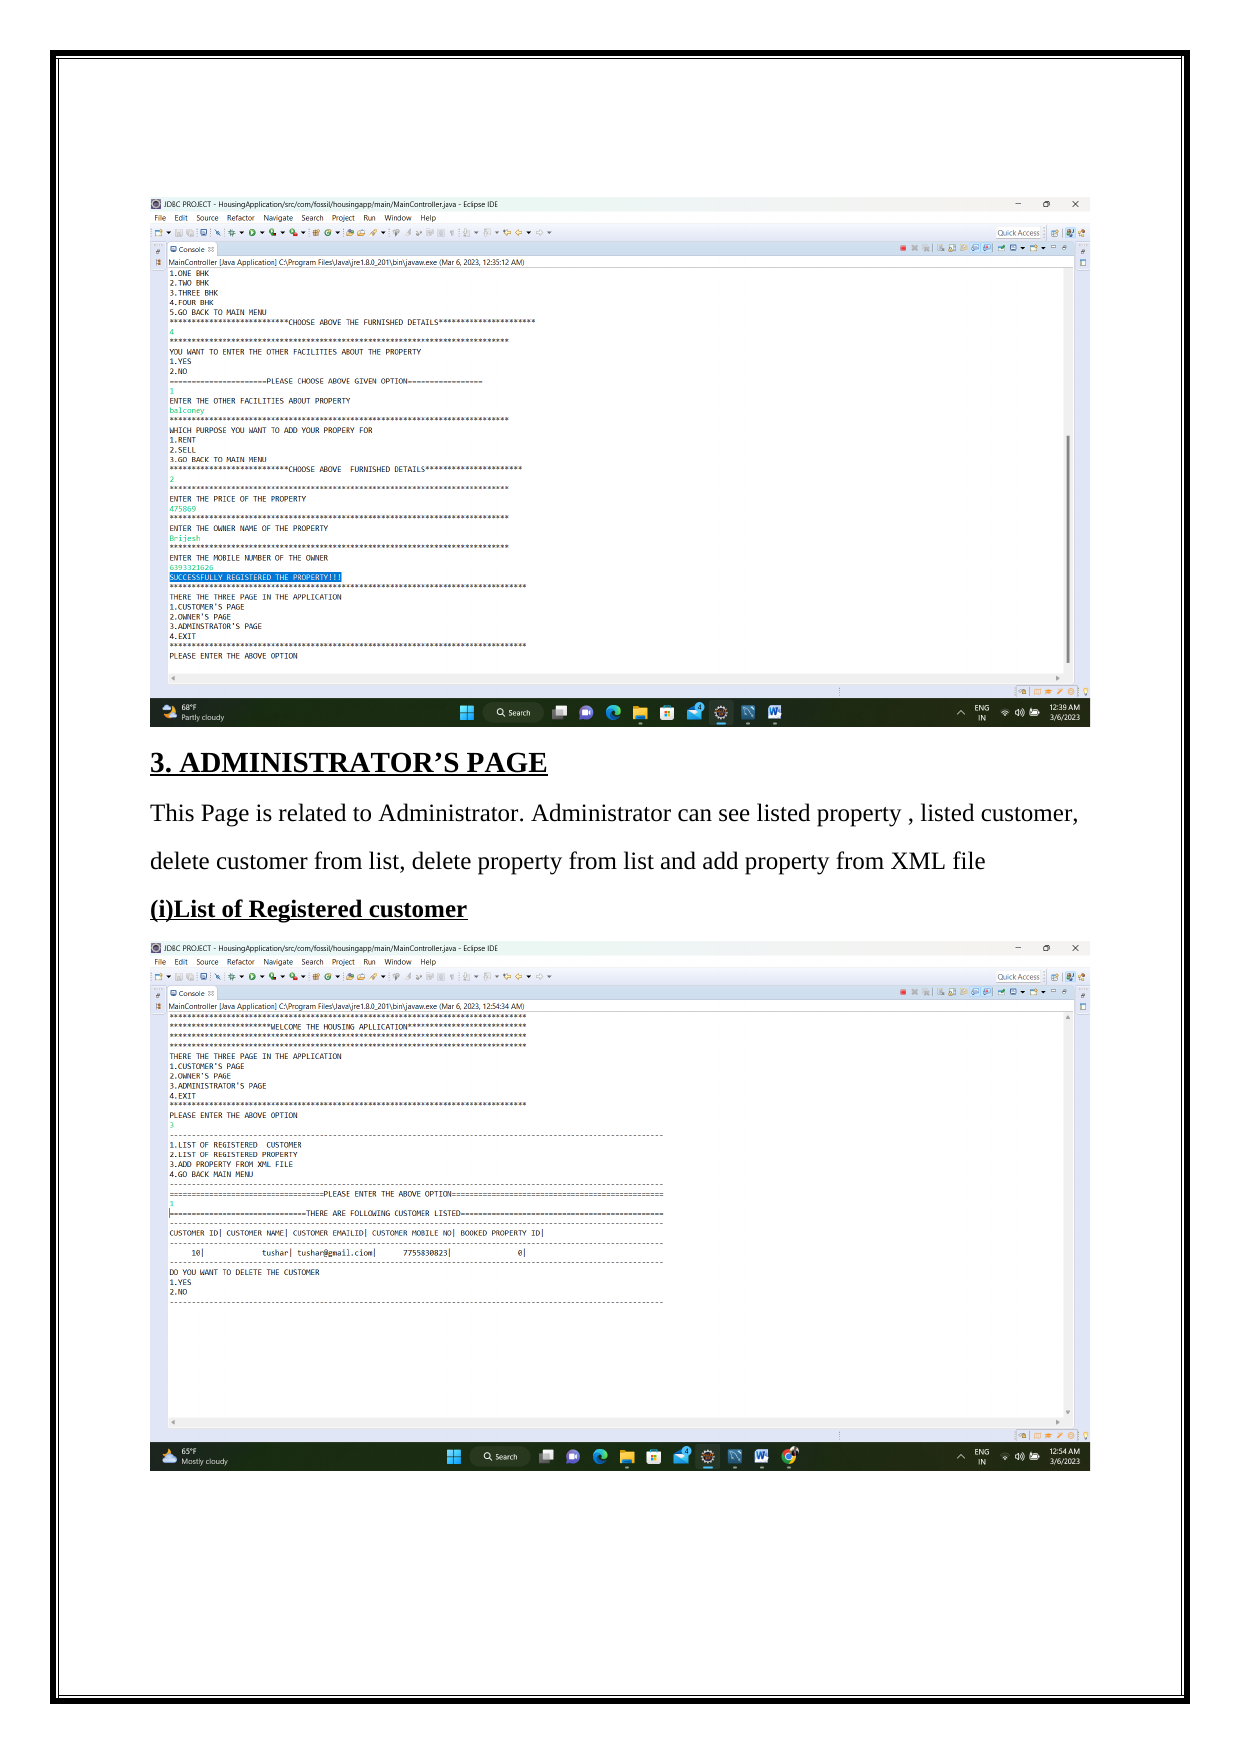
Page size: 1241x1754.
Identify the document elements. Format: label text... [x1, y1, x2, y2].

picture [150, 197, 1091, 727]
text 3. ADMINISTRATOR’S PAGE [150, 745, 1090, 779]
text This Page is related to Administrator. Administrator can see listed property , listed customer, [150, 798, 1090, 827]
text (i)List of Registered customer [150, 894, 1090, 922]
picture [150, 941, 1091, 1471]
text delete customer from list, delete property from list and add property from XML file [150, 846, 1090, 875]
